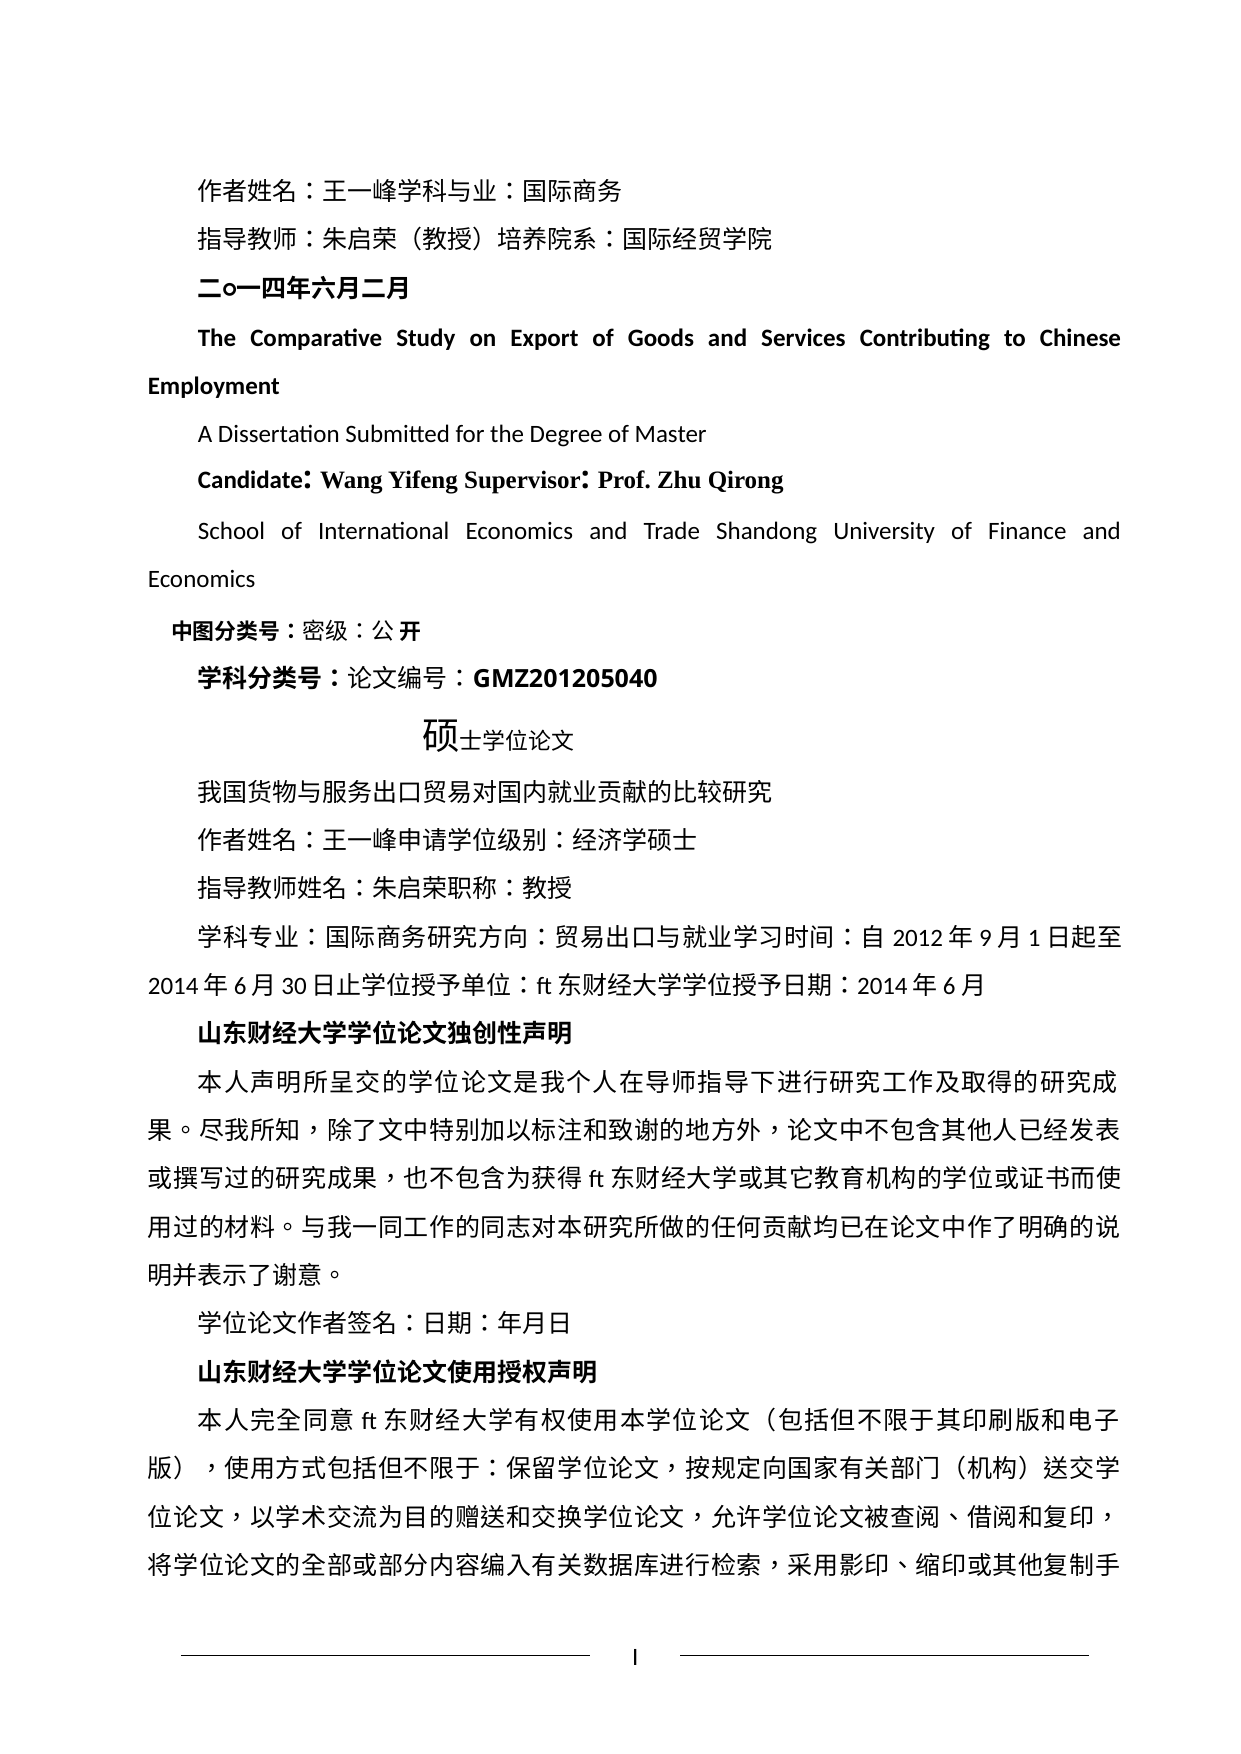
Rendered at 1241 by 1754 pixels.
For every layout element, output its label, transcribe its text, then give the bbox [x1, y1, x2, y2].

text The Comparative Study on Export of Goods and Services Contributing to Chinese Employment [148, 304, 1122, 401]
text A Dissertation Submitted for the Degree of Master [148, 401, 1122, 449]
text 中图分类号：密级：公 开 [171, 598, 1122, 646]
text 作者姓名：王一峰学科与业：国际商务 [148, 159, 1122, 207]
text Candidate: Wang Yifeng Supervisor: Prof. Zhu Qirong [148, 449, 1122, 497]
text 我国货物与服务出口贸易对国内就业贡献的比较研究 [148, 759, 1122, 807]
text School of International Economics and Trade Shandong University of Finance and Economics [148, 497, 1122, 594]
text 山东财经大学学位论文独创性声明 [148, 1001, 1122, 1049]
text 指导教师：朱启荣（教授）培养院系：国际经贸学院 [148, 207, 1122, 256]
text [148, 1387, 1122, 1581]
text 学科专业：国际商务研究方向：贸易出口与就业学习时间：自2012年9月1日起至2014年6月30日止学位授予单位：ft东财经大学学位授予日期：2014年6 月 [148, 904, 1122, 1001]
text 指导教师姓名：朱启荣职称：教授 [148, 856, 1122, 904]
text 山东财经大学学位论文使用授权声明 [148, 1339, 1122, 1387]
text 硕士学位论文 [422, 711, 1122, 759]
text 作者姓名：王一峰申请学位级别：经济学硕士 [148, 807, 1122, 856]
text 学位论文作者签名：日期：年月日 [148, 1291, 1122, 1339]
text 本人声明所呈交的学位论文是我个人在导师指导下进行研究工作及取得的研究成果。尽我所知，除了文中特别加以标注和致谢的地方外，论文中不包含其他人已经发表或撰写过的研究成果，也不包含为获得ft东财经大学或其它教育机构的学位或证书而使用过的材料。与我一同工作的同志对本研究所做的任何贡献均已在论文中作了明确的说明并表示了谢意。 [148, 1049, 1122, 1291]
text 学科分类号：论文编号：GMZ201205040 [148, 646, 1122, 694]
text 二○一四年六月二月 [148, 256, 1122, 304]
